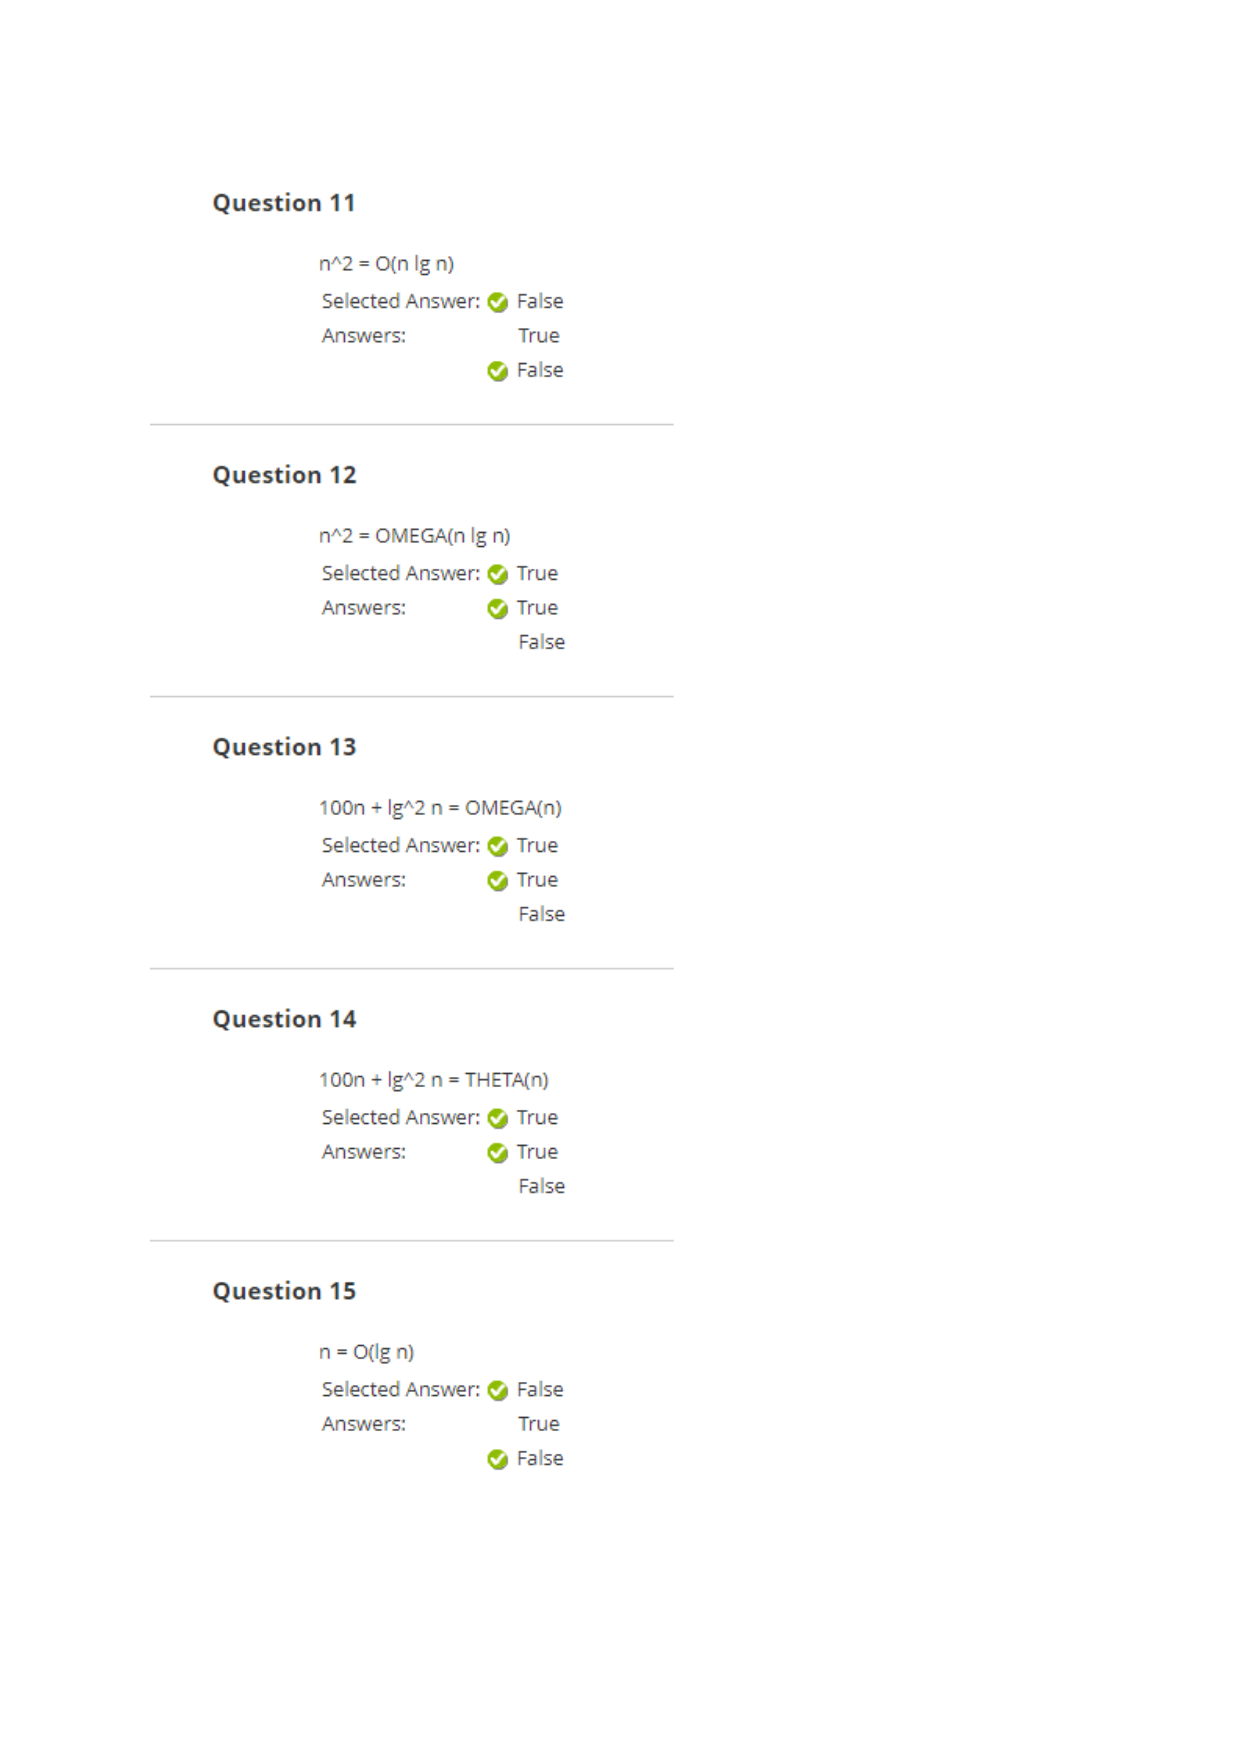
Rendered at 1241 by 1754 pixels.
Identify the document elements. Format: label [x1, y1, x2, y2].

picture [150, 177, 674, 1492]
